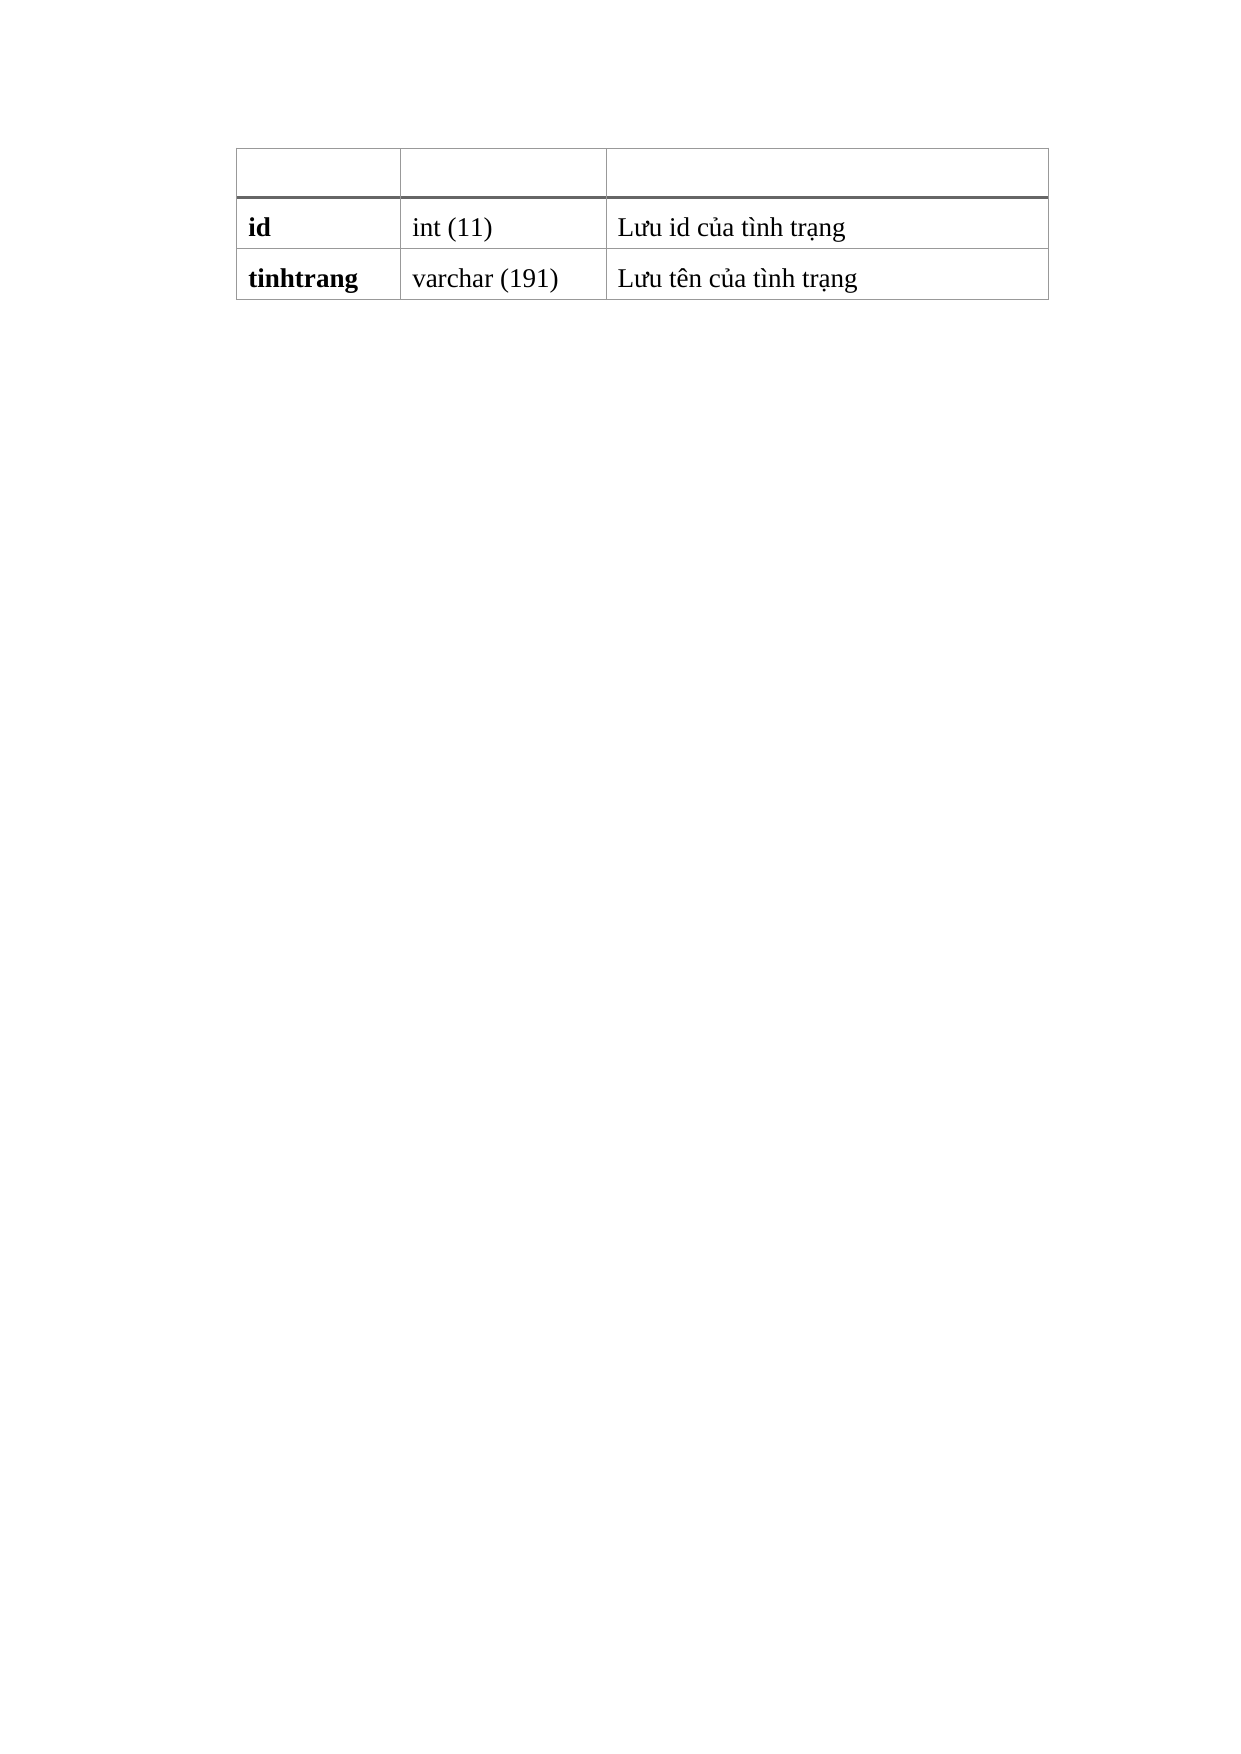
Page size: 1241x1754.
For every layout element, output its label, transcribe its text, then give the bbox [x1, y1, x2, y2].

table_cell tinhtrang [237, 249, 400, 299]
table_header Mô tả [607, 149, 1048, 196]
table_cell Lưu id của tình trạng [607, 199, 1048, 248]
table_cell varchar (191) [401, 249, 606, 299]
table_header Tên [237, 149, 400, 196]
table_cell id [237, 199, 400, 248]
table_cell Lưu tên của tình trạng [607, 249, 1048, 299]
table_cell int (11) [401, 199, 606, 248]
table_header Loại [401, 149, 606, 196]
